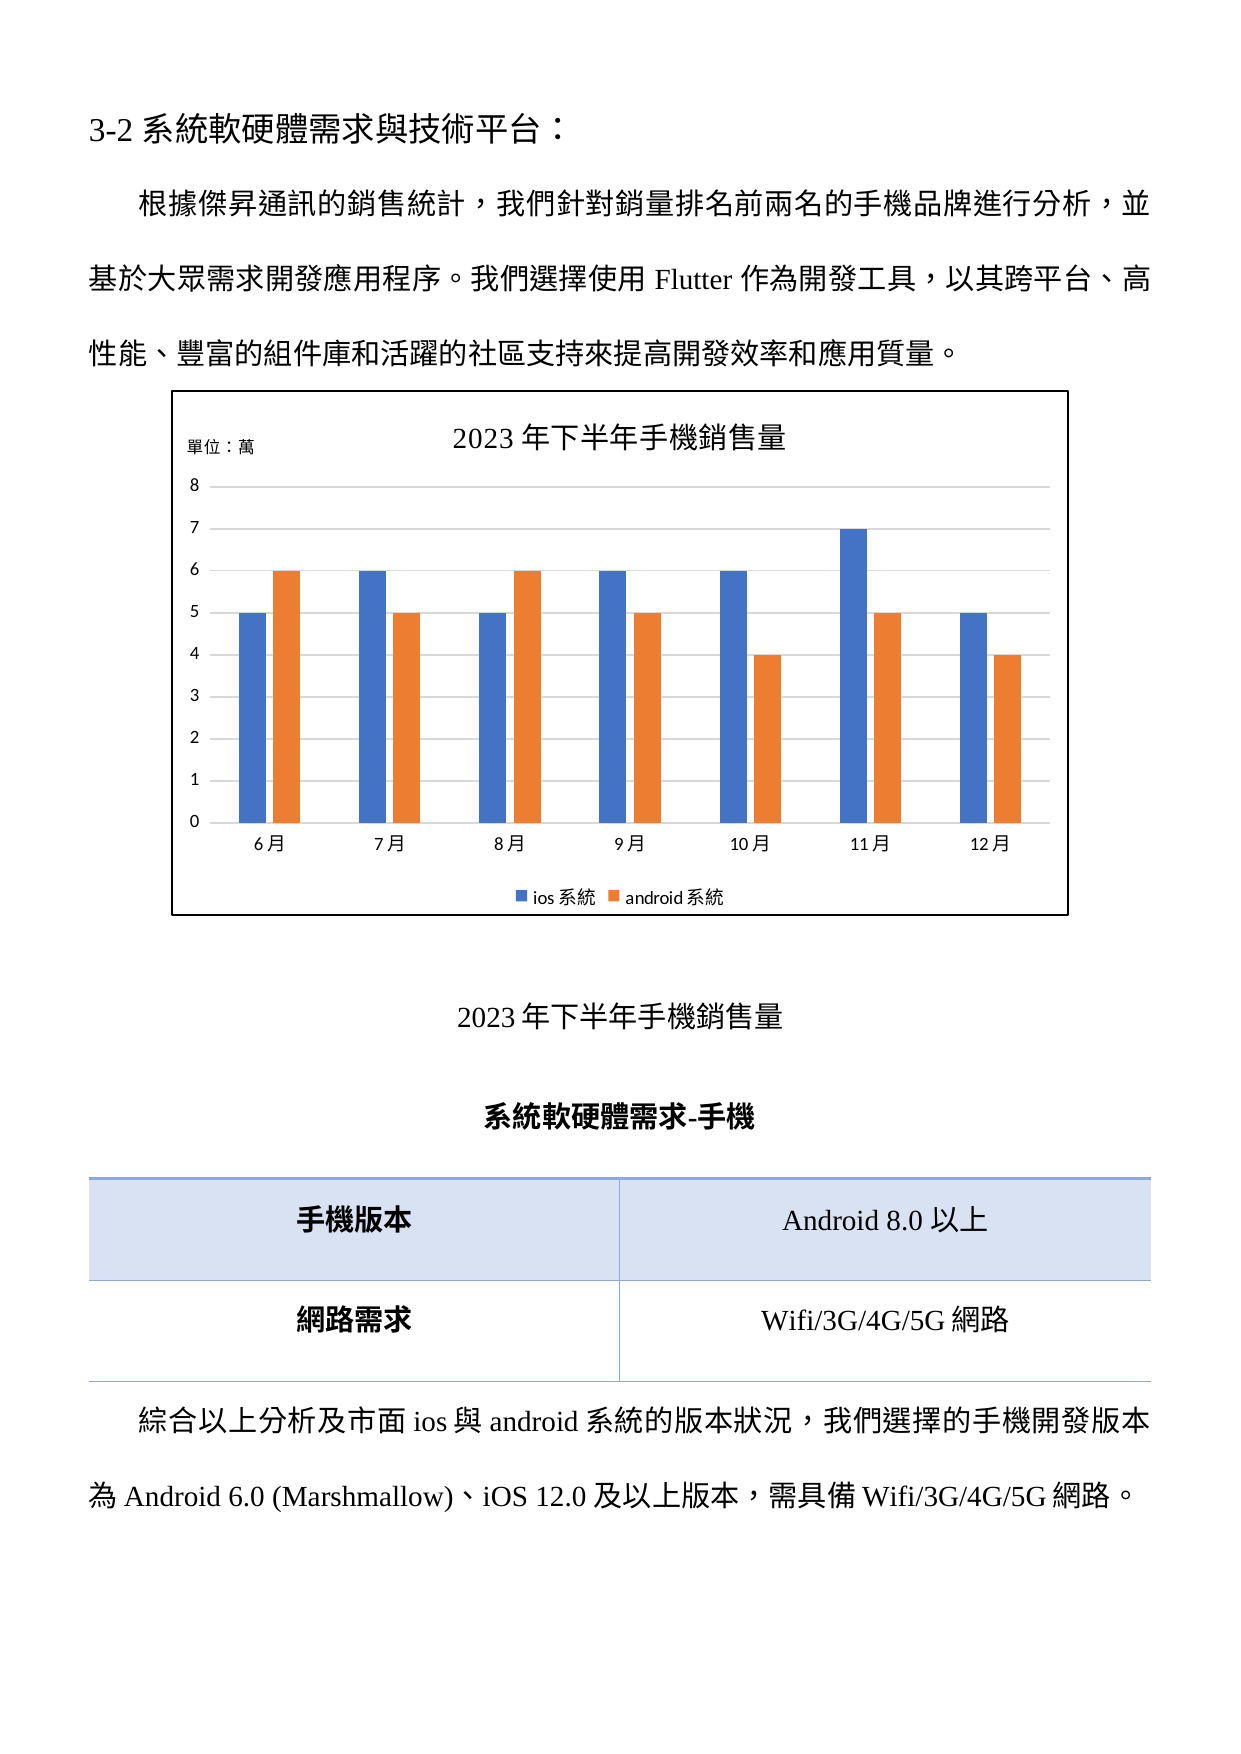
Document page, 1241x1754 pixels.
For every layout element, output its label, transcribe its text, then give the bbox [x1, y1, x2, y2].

text 3-2 系統軟硬體需求與技術平台： [89, 89, 1152, 164]
text 2023年下半年手機銷售量 [89, 977, 1152, 1052]
table_cell Android 8.0 以上 [620, 1180, 1151, 1280]
table_header 系統軟硬體需求-手機 [89, 1077, 1151, 1177]
table_cell 手機版本 [89, 1180, 619, 1280]
text 綜合以上分析及市面ios與android系統的版本狀況，我們選擇的手機開發版本為Android 6.0 (Marshmallow)、iOS 12.0 及以上版本，需具備Wifi/3G/4G/5G網路。 [89, 1381, 1152, 1569]
table_cell 網路需求 [89, 1281, 619, 1381]
table_cell Wifi/3G/4G/5G網路 [620, 1281, 1151, 1381]
text 根據傑昇通訊的銷售統計，我們針對銷量排名前兩名的手機品牌進行分析，並基於大眾需求開發應用程序。我們選擇使用 Flutter 作為開發工具，以其跨平台、高性能、豐富的組件庫和活躍的社區支持來提高開發效率和應用質量。 [89, 164, 1152, 389]
